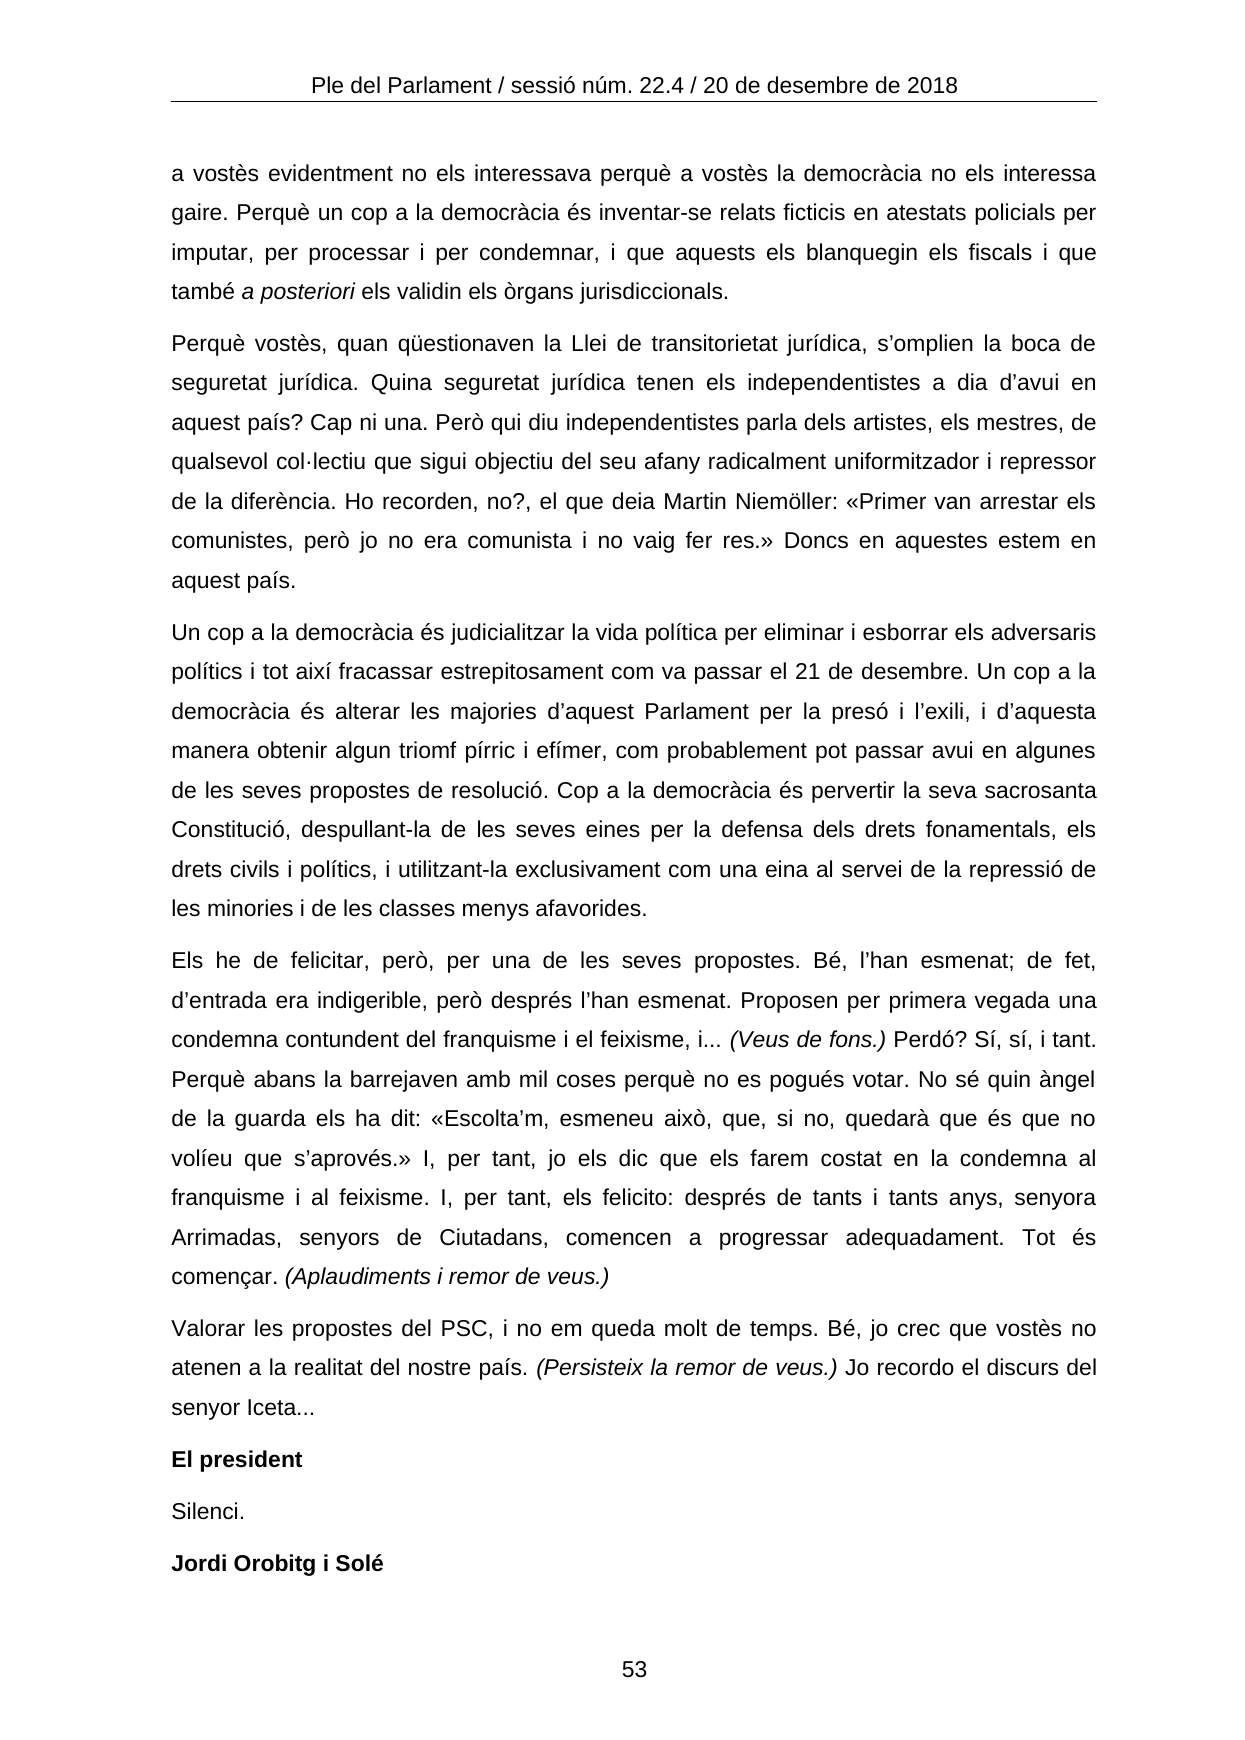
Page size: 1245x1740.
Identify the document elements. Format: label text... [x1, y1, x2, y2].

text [171, 159, 1097, 304]
text Perquè vostès, quan qüestionaven la Llei de transitorietat jurídica, s’omplien la boca de seguretat jurídica. Quina seguretat jurídica tenen els independentistes a dia d’avui en aquest país? Cap ni una. Però qui diu independentistes parla dels artistes, els mestres, de qualsevol col·lectiu que sigui objectiu del seu afany radicalment uniformitzador i repressor de la diferència. Ho recorden, no?, el que deia Martin Niemöller: «Primer van arrestar els comunistes, però jo no era comunista i no vaig fer res.» Doncs en aquestes estem en aquest país. [171, 330, 1097, 593]
text Jordi Orobitg i Solé [171, 1550, 1097, 1576]
text Els he de felicitar, però, per una de les seves propostes. Bé, l’han esmenat; de fet, d’entrada era indigerible, però després l’han esmenat. Proposen per primera vegada una condemna contundent del franquisme i el feixisme, i... (Veus de fons.) Perdó? Sí, sí, i tant. Perquè abans la barrejaven amb mil coses perquè no es pogués votar. No sé quin àngel de la guarda els ha dit: «Escolta’m, esmeneu això, que, si no, quedarà que és que no volíeu que s’aprovés.» I, per tant, jo els dic que els farem costat en la condemna al franquisme i al feixisme. I, per tant, els felicito: després de tants i tants anys, senyora Arrimadas, senyors de Ciutadans, comencen a progressar adequadament. Tot és començar. (Aplaudiments i remor de veus.) [171, 947, 1097, 1289]
text Silenci. [171, 1498, 1097, 1524]
text Valorar les propostes del PSC, i no em queda molt de temps. Bé, jo crec que vostès no atenen a la realitat del nostre país. (Persisteix la remor de veus.) Jo recordo el discurs del senyor Iceta... [171, 1315, 1097, 1420]
text El president [171, 1446, 1097, 1472]
text Un cop a la democràcia és judicialitzar la vida política per eliminar i esborrar els adversaris polítics i tot així fracassar estrepitosament com va passar el 21 de desembre. Un cop a la democràcia és alterar les majories d’aquest Parlament per la presó i l’exili, i d’aquesta manera obtenir algun triomf pírric i efímer, com probablement pot passar avui en algunes de les seves propostes de resolució. Cop a la democràcia és pervertir la seva sacrosanta Constitució, despullant-la de les seves eines per la defensa dels drets fonamentals, els drets civils i polítics, i utilitzant-la exclusivament com una eina al servei de la repressió de les minories i de les classes menys afavorides. [171, 619, 1097, 921]
